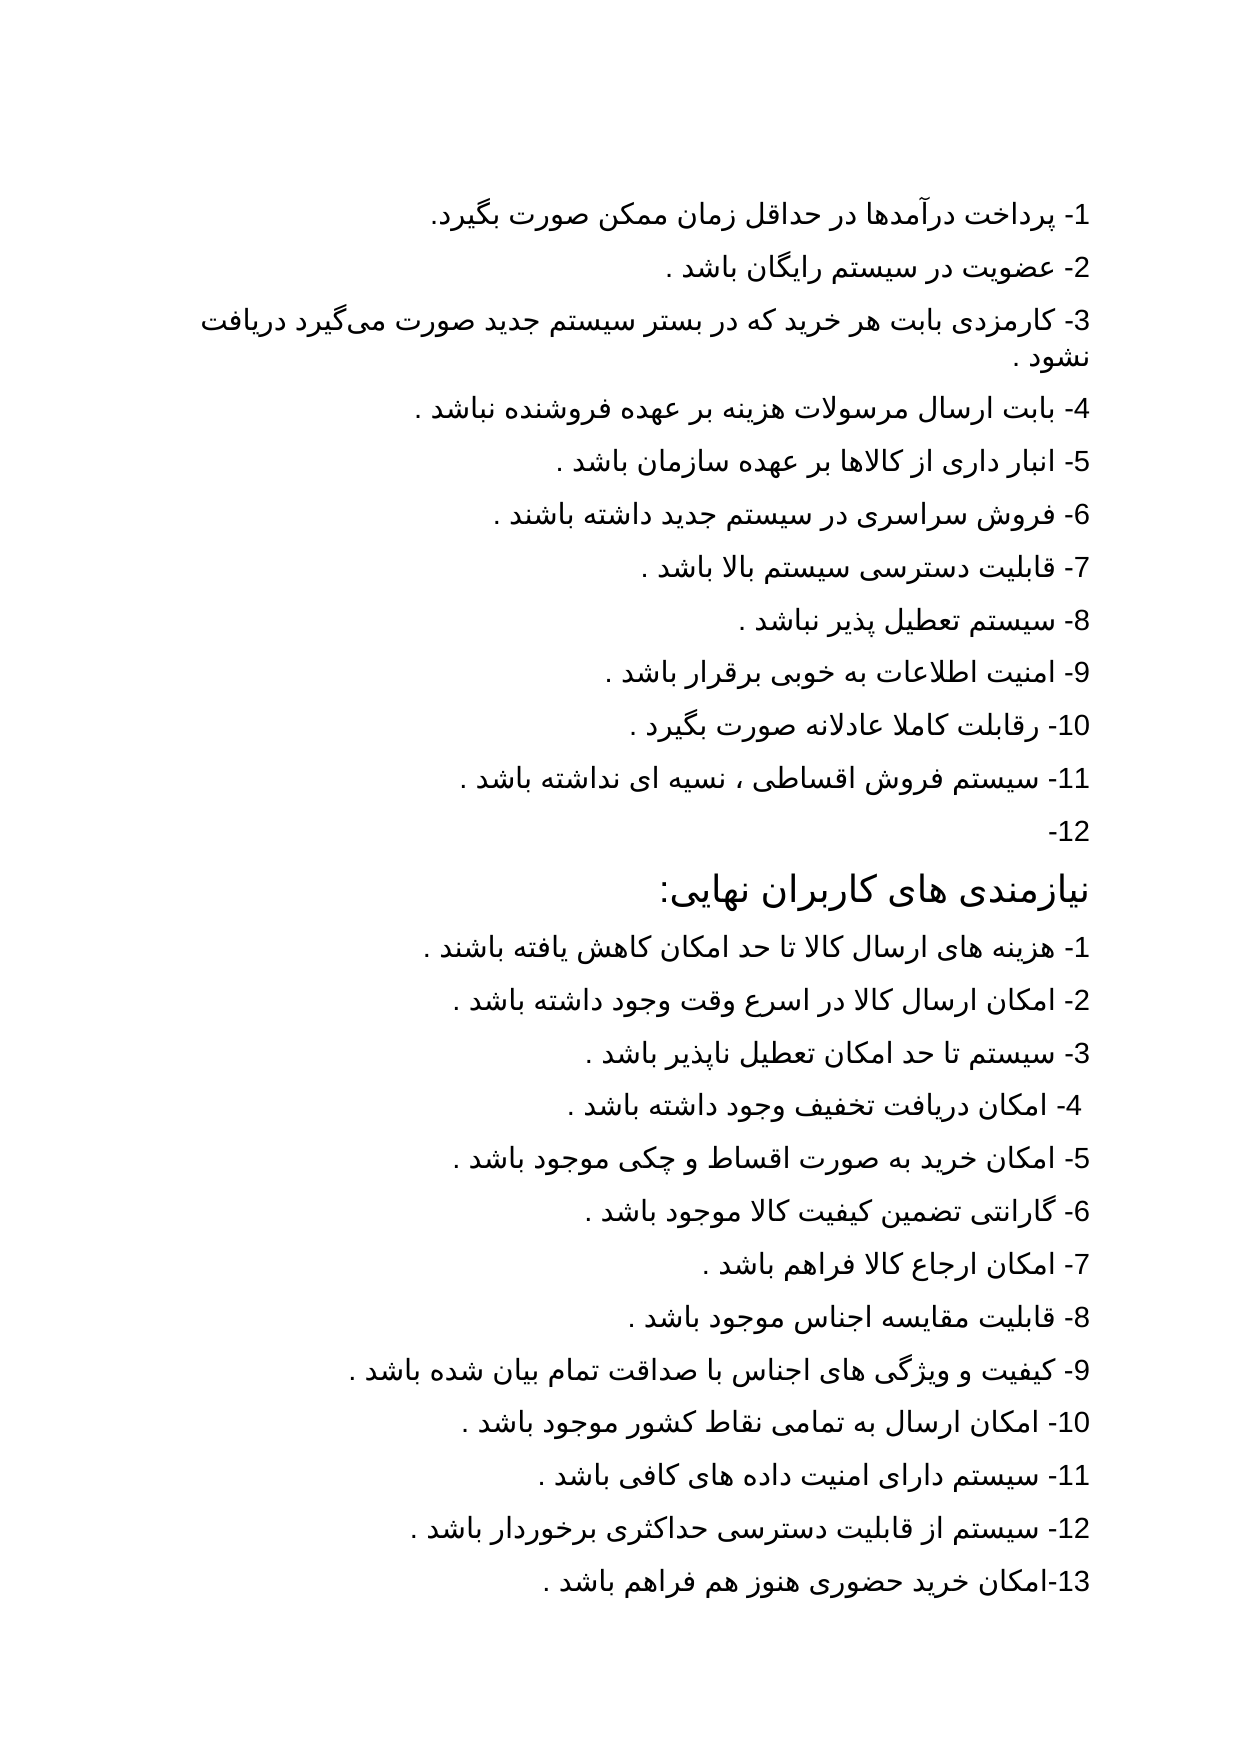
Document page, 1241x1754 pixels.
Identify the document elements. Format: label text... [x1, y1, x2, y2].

text 4-‌ بابت ارسال مرسولات هزینه بر عهده فروشنده نباشد . [150, 391, 1090, 425]
text 3-‌ کارمزدی بابت هر خرید که در بستر سیستم جدید صورت می‌گیرد دریافت نشود . [150, 302, 1090, 372]
text 5-‌ انبار داری از کالاها بر عهده سازمان باشد . [150, 444, 1090, 478]
text 8- قابلیت مقایسه اجناس موجود باشد . [150, 1300, 1090, 1333]
text ‌ 4-‌ امکان دریافت تخفیف وجود داشته باشد . [150, 1088, 1090, 1122]
text 10- رقابلت کاملا عادلانه صورت بگیرد . [150, 708, 1090, 742]
text 13-امکان خرید حضوری هنوز هم فراهم باشد . [150, 1564, 1090, 1597]
text 1-‌ پرداخت درآمدها در حداقل زمان ممکن صورت بگیرد. [150, 197, 1090, 230]
text 7- امکان ارجاع کالا فراهم باشد . [150, 1247, 1090, 1280]
text 12- سیستم از قابلیت دسترسی حداکثری برخوردار باشد . [150, 1511, 1090, 1544]
text 8- سیستم تعطیل پذیر نباشد . [150, 603, 1090, 636]
text 3-‌ سیستم تا حد امکان تعطیل ناپذیر باشد . [150, 1036, 1090, 1069]
text 2- عضویت در سیستم رایگان باشد . [150, 250, 1090, 283]
text 9- امنیت اطلاعات به خوبی برقرار باشد . [150, 656, 1090, 689]
text 10- امکان ارسال به تمامی نقاط کشور موجود باشد . [150, 1405, 1090, 1439]
text 7- قابلیت دسترسی سیستم بالا باشد . [150, 550, 1090, 583]
text 6- گارانتی تضمین کیفیت کالا موجود باشد . [150, 1194, 1090, 1228]
text 12- [150, 814, 1090, 847]
text 6- فروش سراسری در سیستم جدید داشته باشند . [150, 497, 1090, 531]
text نیازمندی های کاربران نهایی: [150, 867, 1090, 910]
text 9- کیفیت و ویژگی های اجناس با صداقت تمام بیان شده باشد . [150, 1352, 1090, 1386]
text 11- سیستم فروش اقساطی ، نسیه ای نداشته باشد . [150, 761, 1090, 795]
text 1-‌ هزینه های ارسال کالا تا حد امکان کاهش یافته باشند . [150, 930, 1090, 963]
text 2- امکان ارسال کالا در اسرع وقت وجود داشته باشد . [150, 983, 1090, 1016]
text 5-‌ امکان خرید به صورت اقساط و چکی موجود باشد . [150, 1141, 1090, 1175]
text 11- سیستم دارای امنیت داده های کافی باشد . [150, 1458, 1090, 1492]
